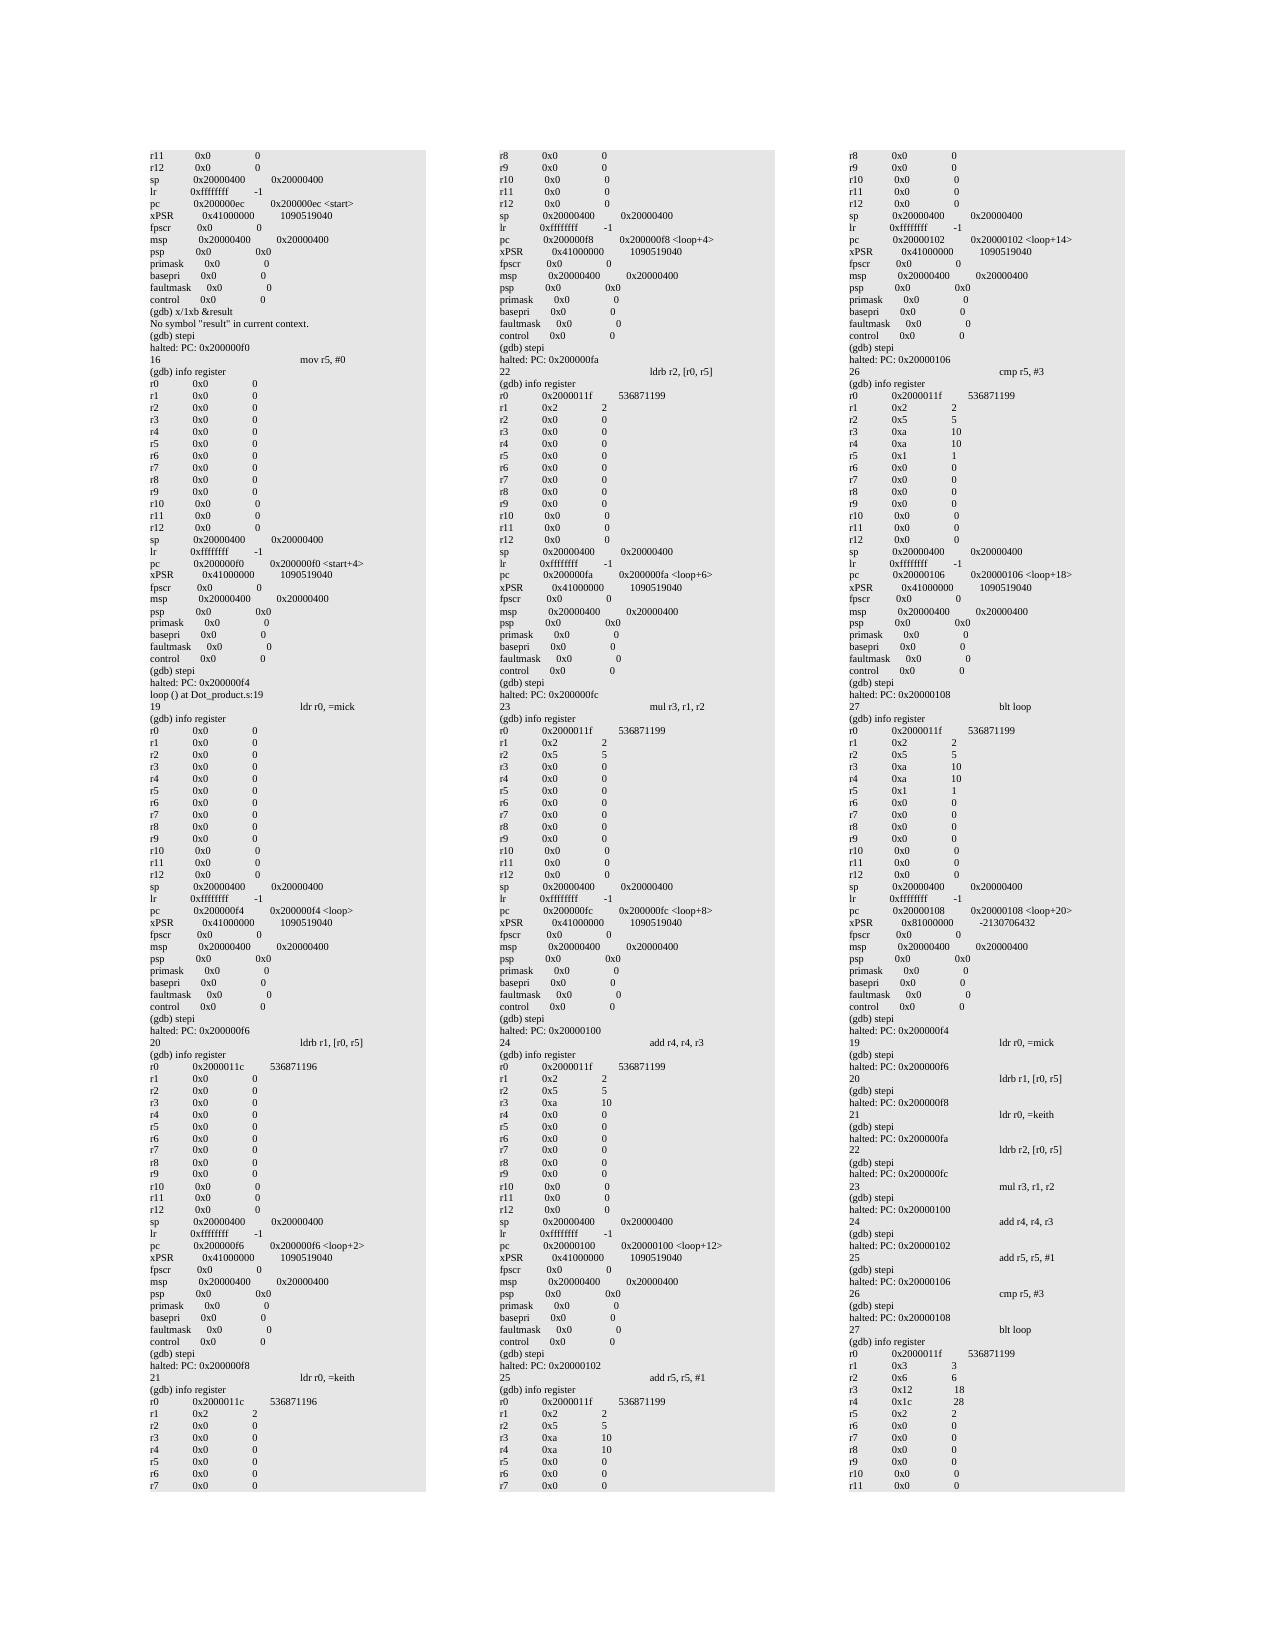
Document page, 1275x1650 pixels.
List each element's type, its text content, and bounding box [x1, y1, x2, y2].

text r0 0x2000011f 536871199 [849, 389, 1125, 402]
text r2 0x5 5 [849, 413, 1125, 426]
text r2 0x0 0 [499, 413, 775, 426]
text faultmask 0x0 0 [849, 988, 1125, 1001]
text faultmask 0x0 0 [150, 988, 426, 1001]
text primask 0x0 0 [849, 964, 1125, 977]
text r1 0x0 0 [150, 389, 426, 402]
text faultmask 0x0 0 [499, 988, 775, 1001]
text primask 0x0 0 [150, 964, 426, 977]
text r3 0x0 0 [150, 413, 426, 426]
text primask 0x0 0 [499, 964, 775, 977]
text r0 0x2000011f 536871199 [499, 389, 775, 402]
